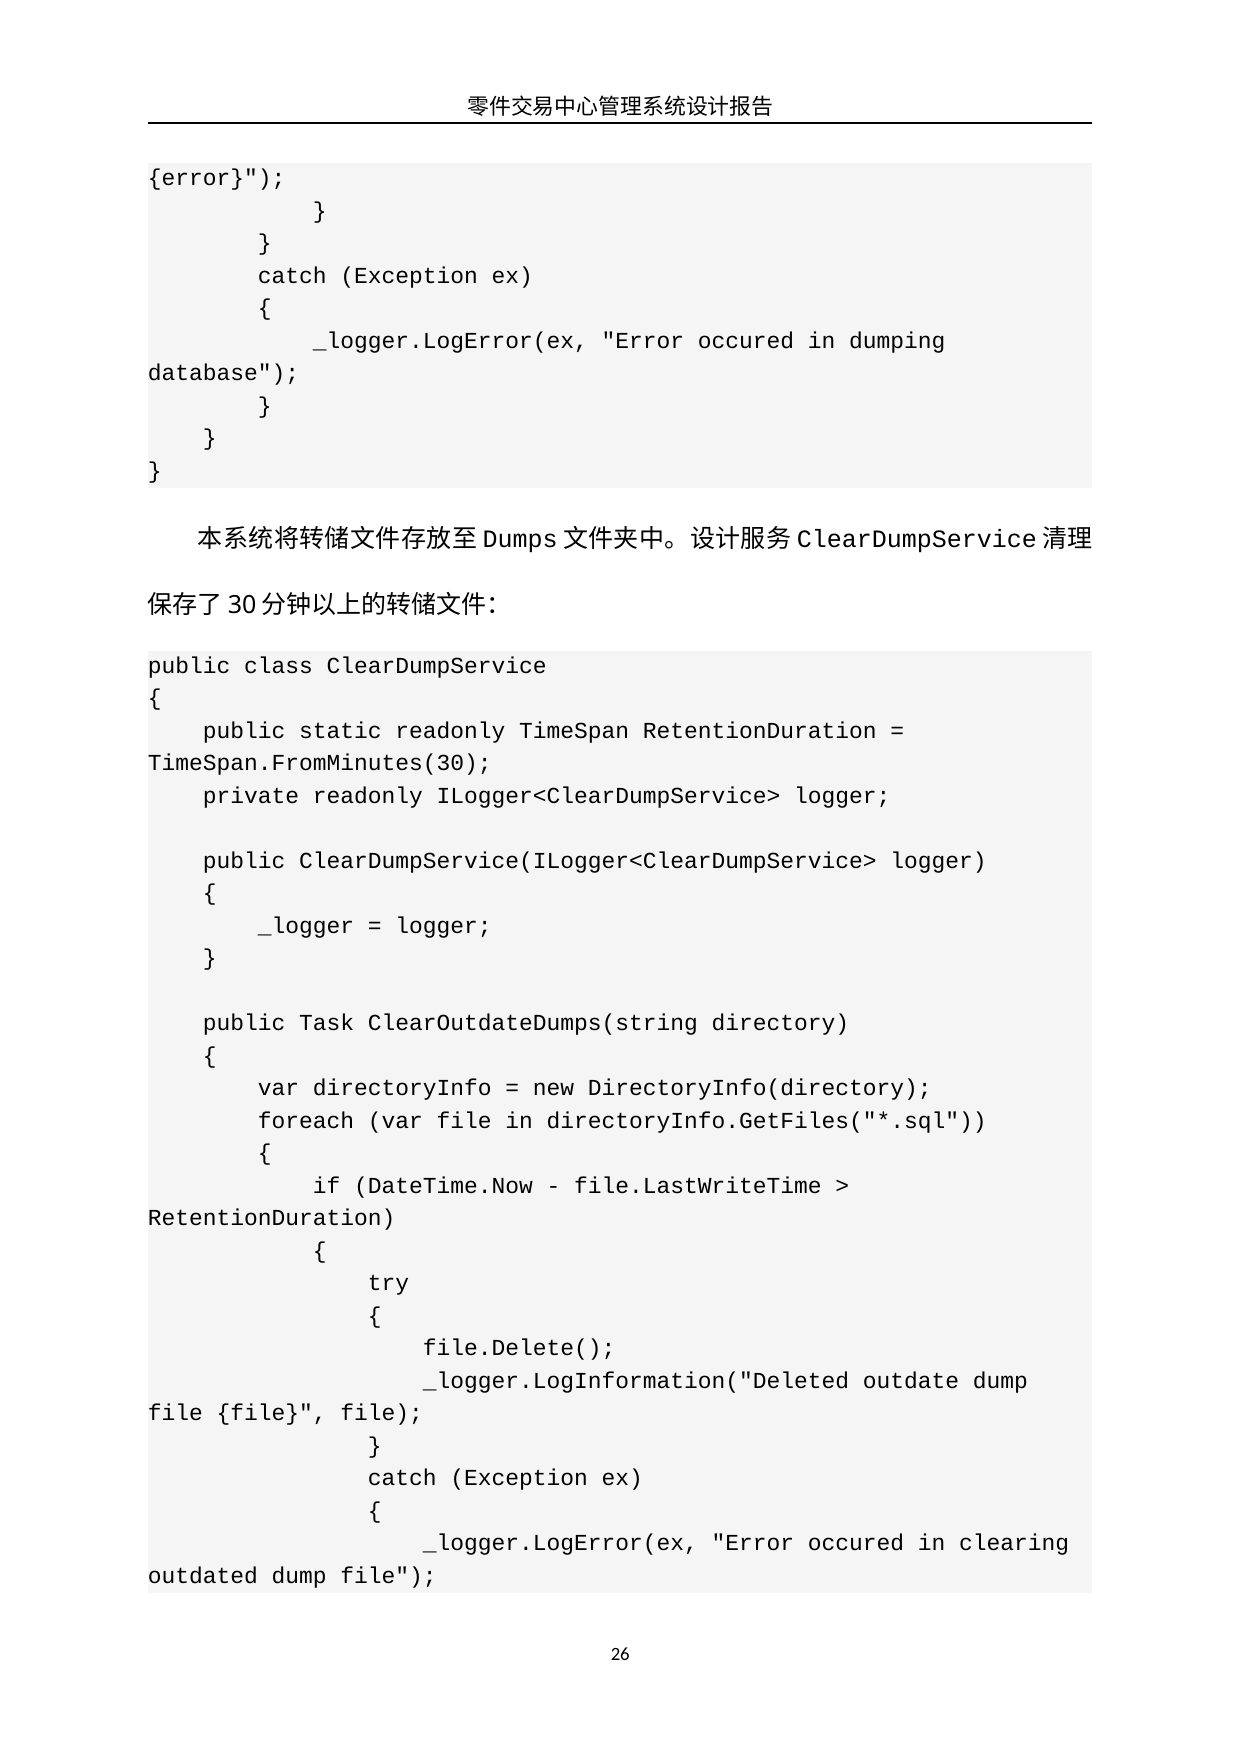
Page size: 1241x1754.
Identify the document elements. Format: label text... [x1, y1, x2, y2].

text { [148, 1496, 1092, 1528]
text public Task ClearOutdateDumps(string directory) [148, 1008, 1092, 1041]
text } [148, 456, 1092, 488]
text { [148, 683, 1092, 716]
text catch (Exception ex) [148, 261, 1092, 293]
text var directoryInfo = new DirectoryInfo(directory); [148, 1073, 1092, 1106]
text public static readonly TimeSpan RetentionDuration = TimeSpan.FromMinutes(30); [148, 716, 1092, 781]
text _logger.LogError(ex, "Error occured in clearing outdated dump file"); [148, 1528, 1092, 1593]
text public class ClearDumpService [148, 651, 1092, 683]
text foreach (var file in directoryInfo.GetFiles("*.sql")) [148, 1106, 1092, 1138]
text { [148, 878, 1092, 911]
text 本系统将转储文件存放至Dumps文件夹中。设计服务ClearDumpService清理保存了30分钟以上的转储文件： [148, 505, 1092, 635]
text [148, 163, 1092, 196]
text _logger = logger; [148, 911, 1092, 943]
text catch (Exception ex) [148, 1463, 1092, 1496]
text { [148, 1236, 1092, 1268]
text } [148, 423, 1092, 456]
text public ClearDumpService(ILogger<ClearDumpService> logger) [148, 846, 1092, 878]
text private readonly ILogger<ClearDumpService> logger; [148, 781, 1092, 813]
text } [148, 1431, 1092, 1463]
text file.Delete(); [148, 1333, 1092, 1366]
text if (DateTime.Now - file.LastWriteTime > RetentionDuration) [148, 1171, 1092, 1236]
text { [148, 293, 1092, 326]
text { [148, 1041, 1092, 1073]
text } [148, 943, 1092, 976]
text _logger.LogInformation("Deleted outdate dump file {file}", file); [148, 1366, 1092, 1431]
text try [148, 1268, 1092, 1301]
text } [148, 228, 1092, 261]
text _logger.LogError(ex, "Error occured in dumping database"); [148, 326, 1092, 391]
text } [148, 391, 1092, 423]
text { [148, 1138, 1092, 1171]
text { [148, 1301, 1092, 1333]
text } [148, 196, 1092, 228]
